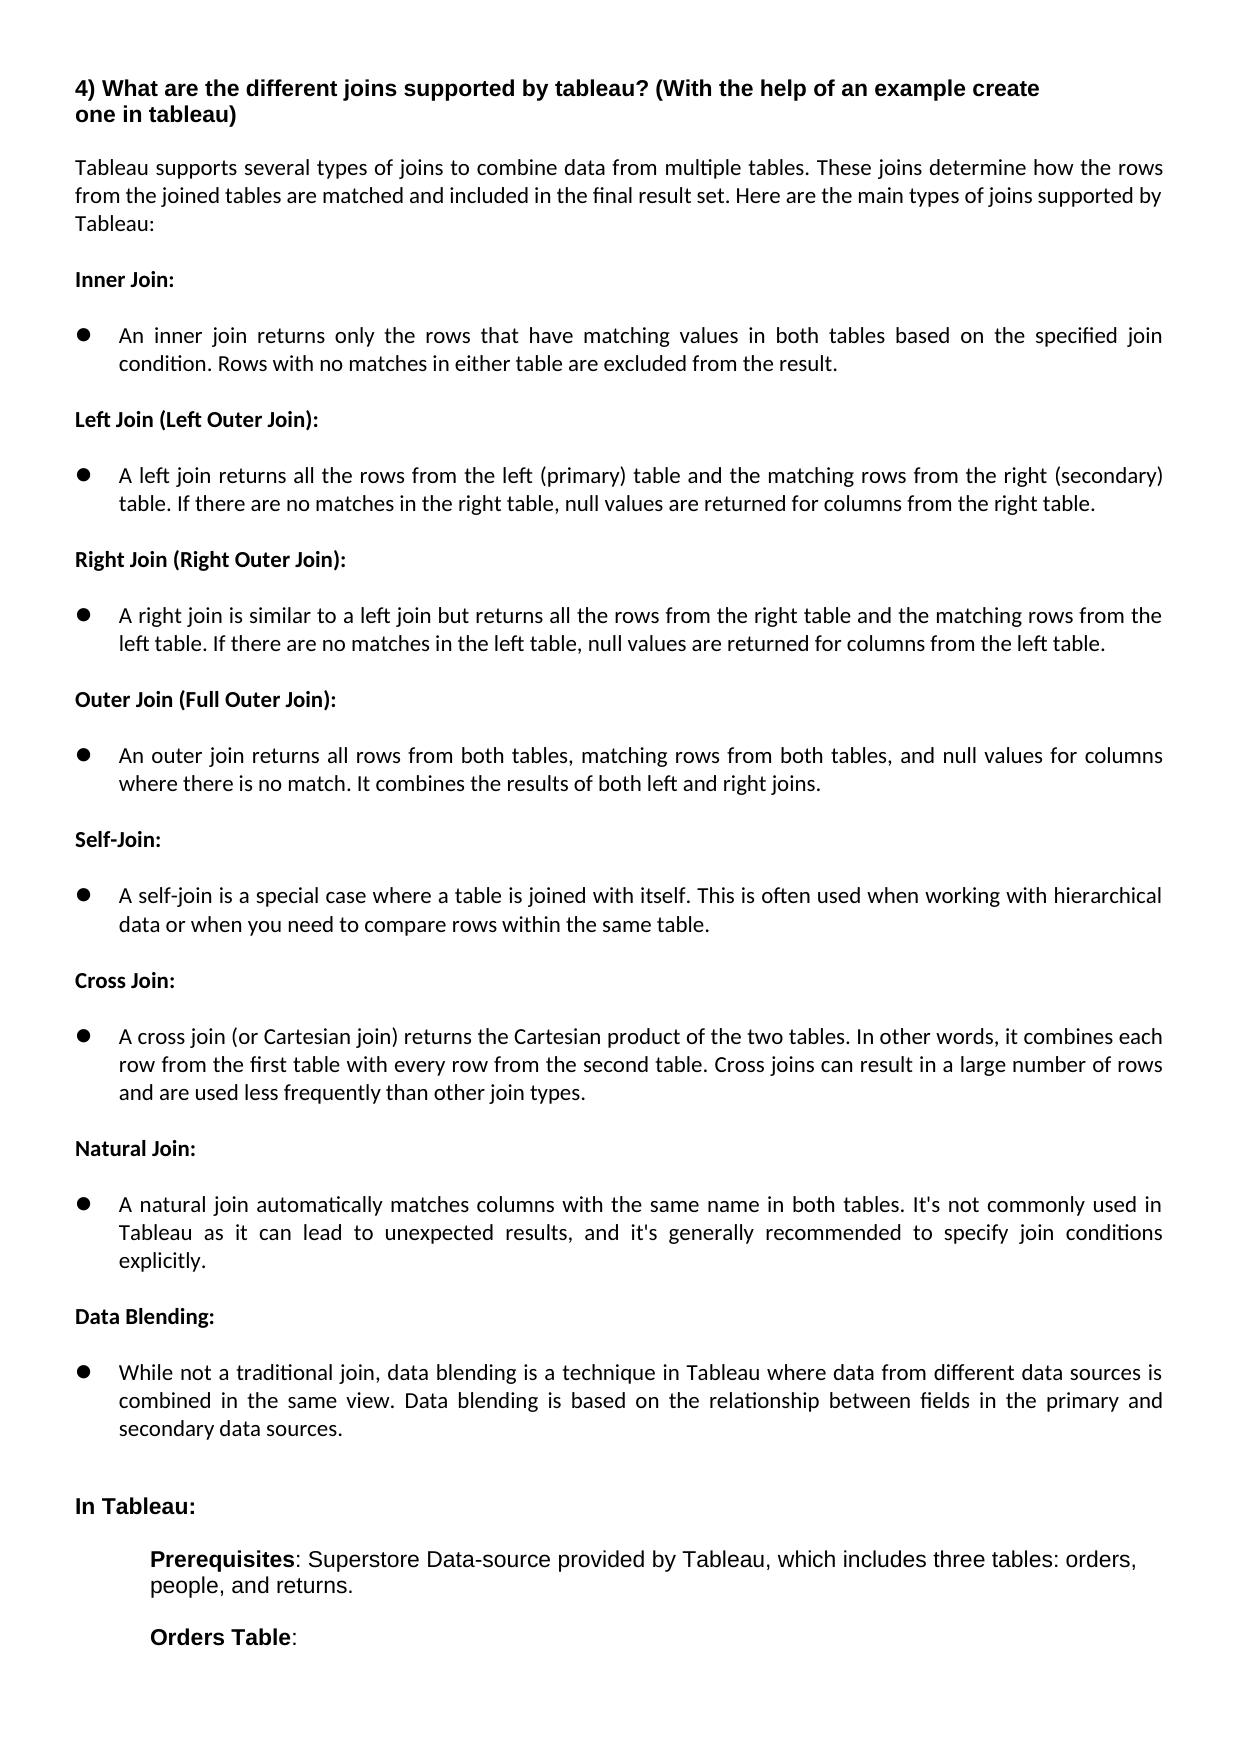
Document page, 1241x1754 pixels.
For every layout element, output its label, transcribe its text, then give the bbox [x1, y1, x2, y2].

list Self-Join: [75, 826, 1165, 854]
list A left join returns all the rows from the left (primary) table and the matching rows from the right (secondary) table. If there are no matches in the right table, null values are returned for columns from the right table. [75, 461, 1165, 517]
list Right Join (Right Outer Join): [75, 545, 1165, 573]
list Cross Join: [75, 966, 1165, 994]
list A right join is similar to a left join but returns all the rows from the right table and the matching rows from the left table. If there are no matches in the left table, null values are returned for columns from the left table. [75, 601, 1165, 657]
text Orders Table: [150, 1624, 1165, 1650]
text In Tableau: [75, 1493, 1165, 1519]
list An outer join returns all rows from both tables, matching rows from both tables, and null values for columns where there is no match. It combines the results of both left and right joins. [75, 742, 1165, 798]
list A natural join automatically matches columns with the same name in both tables. It's not commonly used in Tableau as it can lead to unexpected results, and it's generally recommended to specify join conditions explicitly. [75, 1190, 1165, 1274]
list Outer Join (Full Outer Join): [75, 686, 1165, 713]
list An inner join returns only the rows that have matching values in both tables based on the specified join condition. Rows with no matches in either table are excluded from the result. [75, 321, 1165, 377]
list Data Blending: [75, 1302, 1165, 1330]
text Prerequisites: Superstore Data-source provided by Tableau, which includes three tables: orders, people, and returns. [150, 1546, 1165, 1598]
list While not a traditional join, data blending is a technique in Tableau where data from different data sources is combined in the same view. Data blending is based on the relationship between fields in the primary and secondary data sources. [75, 1358, 1165, 1442]
text one in tableau) [75, 101, 1165, 128]
list Left Join (Left Outer Join): [75, 405, 1165, 433]
list A self-join is a special case where a table is joined with itself. This is often used when working with hierarchical data or when you need to compare rows within the same table. [75, 882, 1165, 938]
list A cross join (or Cartesian join) returns the Cartesian product of the two tables. In other words, it combines each row from the first table with every row from the second table. Cross joins can result in a large number of rows and are used less frequently than other join types. [75, 1022, 1165, 1106]
list Inner Join: [75, 265, 1165, 293]
list Natural Join: [75, 1134, 1165, 1162]
list Tableau supports several types of joins to combine data from multiple tables. These joins determine how the rows from the joined tables are matched and included in the final result set. Here are the main types of joins supported by Tableau: [75, 153, 1165, 237]
text 4) What are the different joins supported by tableau? (With the help of an example create [75, 75, 1165, 101]
